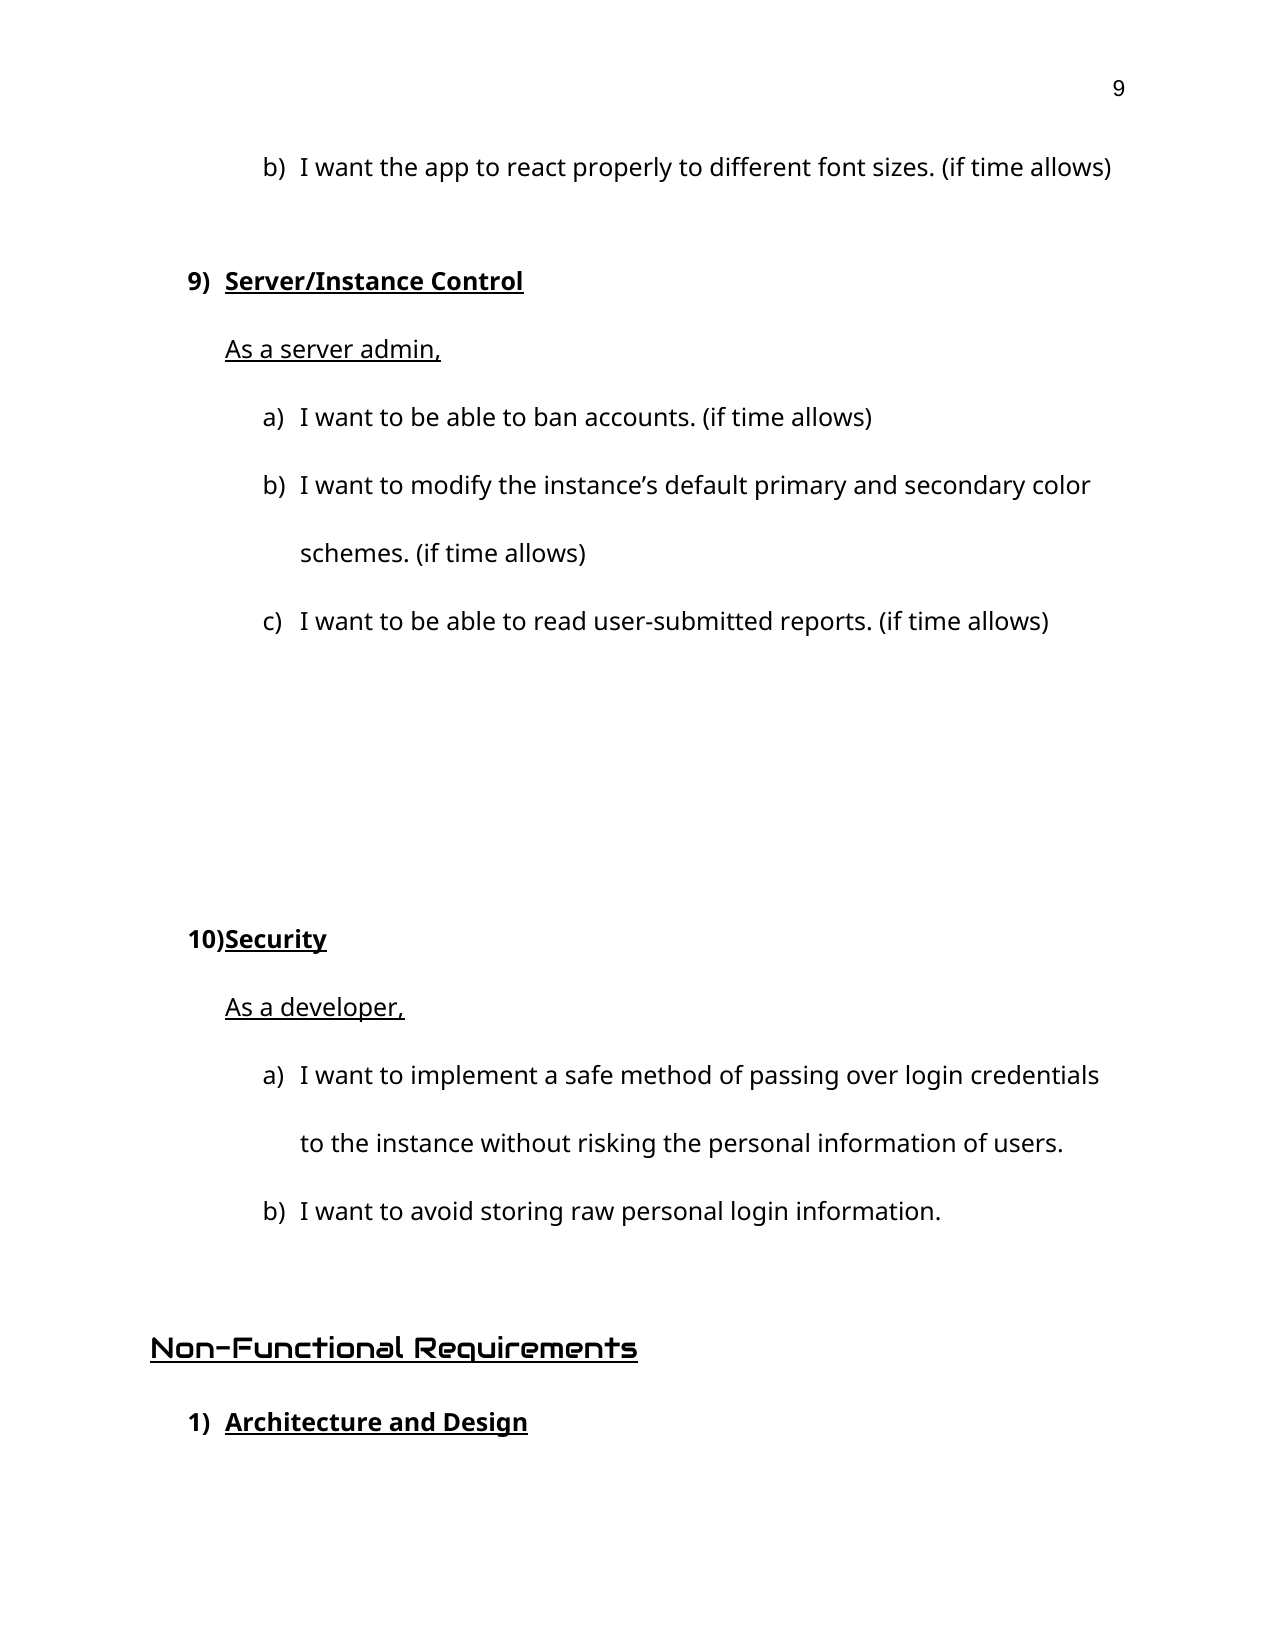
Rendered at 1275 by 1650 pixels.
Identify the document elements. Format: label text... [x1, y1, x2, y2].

list I want the app to react properly to different font sizes. (if time allows) [262, 150, 1125, 237]
list I want to be able to ban accounts. (if time allows) [262, 399, 1125, 433]
list Server/Instance Control [187, 263, 1125, 297]
text As a server admin, [225, 331, 1125, 365]
list Architecture and Design [187, 1404, 1125, 1438]
text Non-Functional Requirements [150, 1330, 1125, 1367]
list I want to avoid storing raw personal login information. [262, 1194, 1125, 1228]
list I want to modify the instance’s default primary and secondary color schemes. (if time allows) [262, 467, 1125, 570]
list Security [187, 921, 1125, 955]
list I want to be able to read user-submitted reports. (if time allows) [262, 604, 1125, 691]
text As a developer, [150, 989, 1125, 1023]
list I want to implement a safe method of passing over login credentials to the instance without risking the personal information of users. [262, 1057, 1125, 1160]
